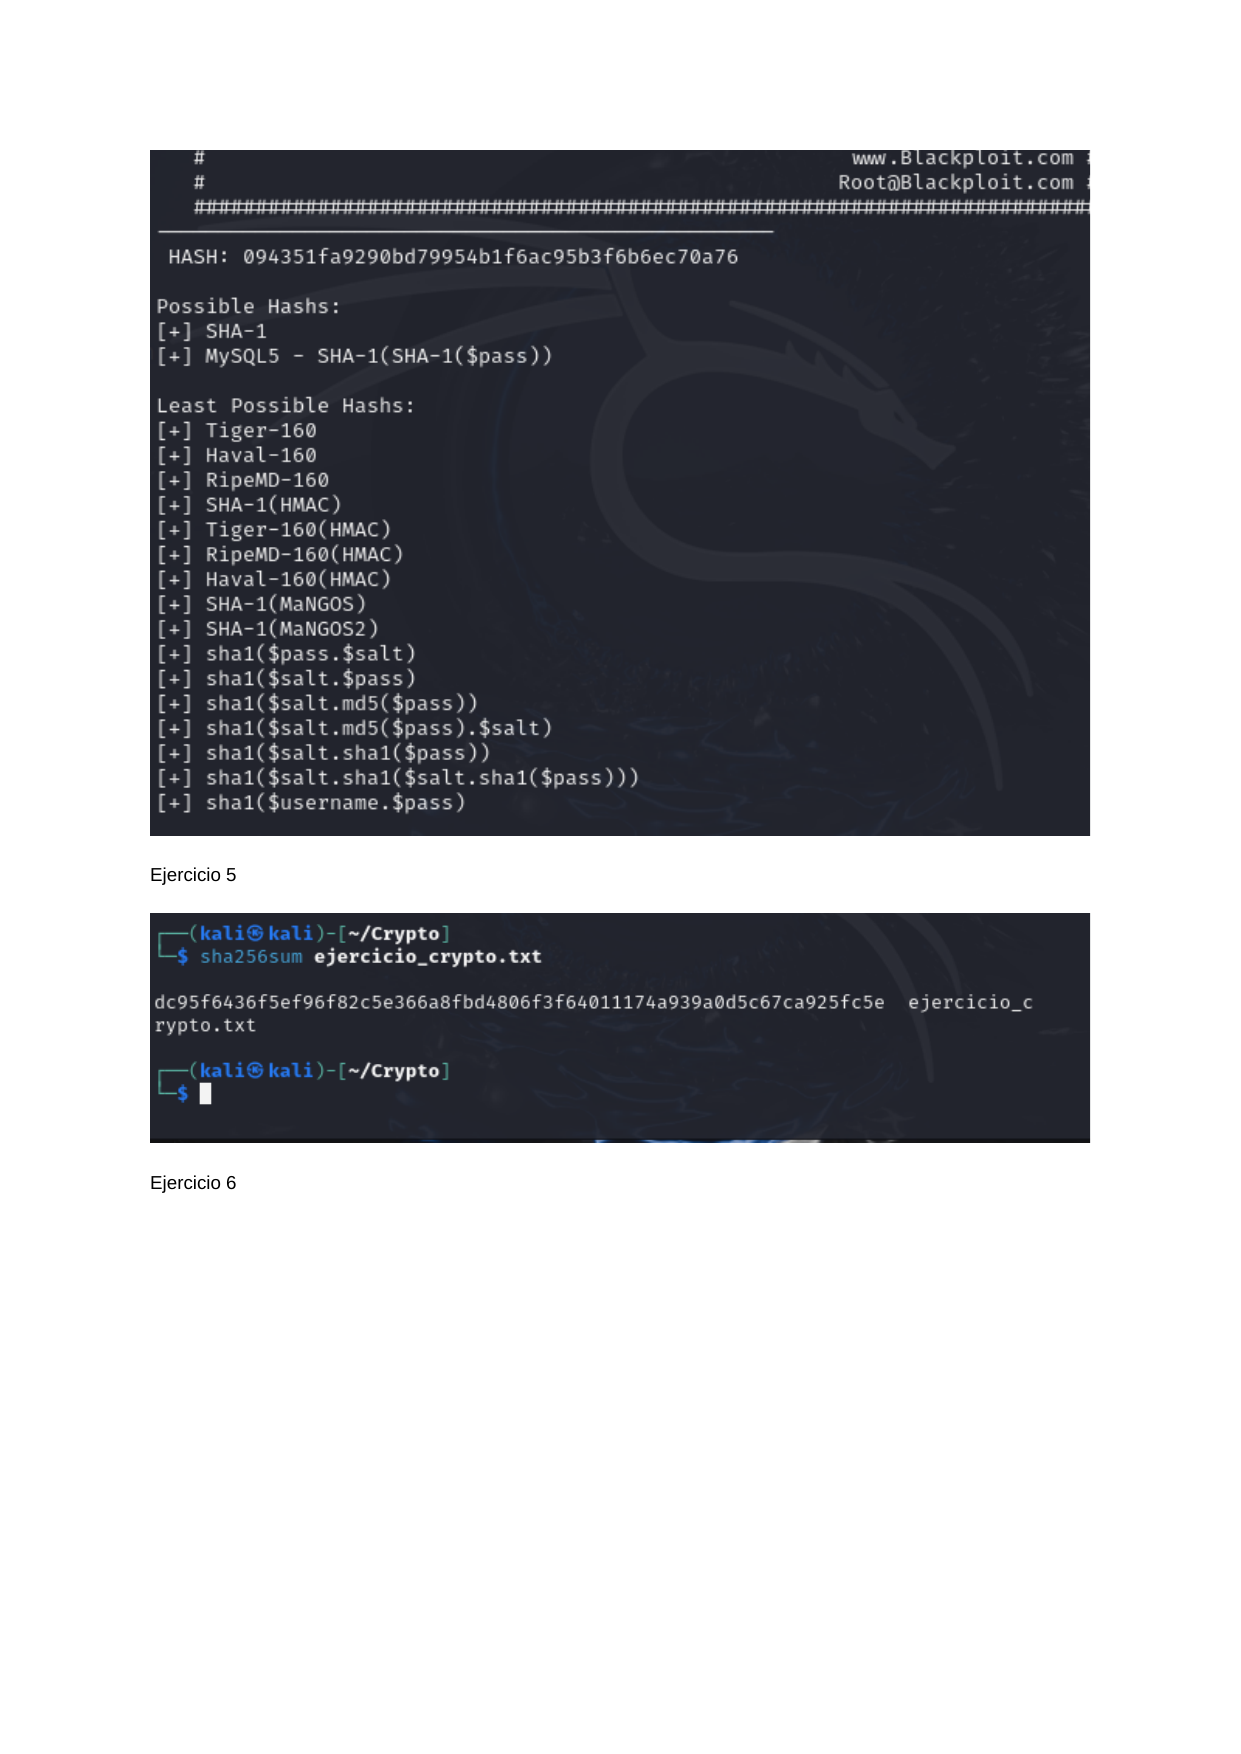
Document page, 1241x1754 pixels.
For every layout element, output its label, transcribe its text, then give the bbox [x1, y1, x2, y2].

text Ejercicio 5 [150, 864, 1090, 886]
picture [150, 913, 1091, 1143]
picture [150, 150, 1091, 836]
text Ejercicio 6 [150, 1171, 1090, 1193]
